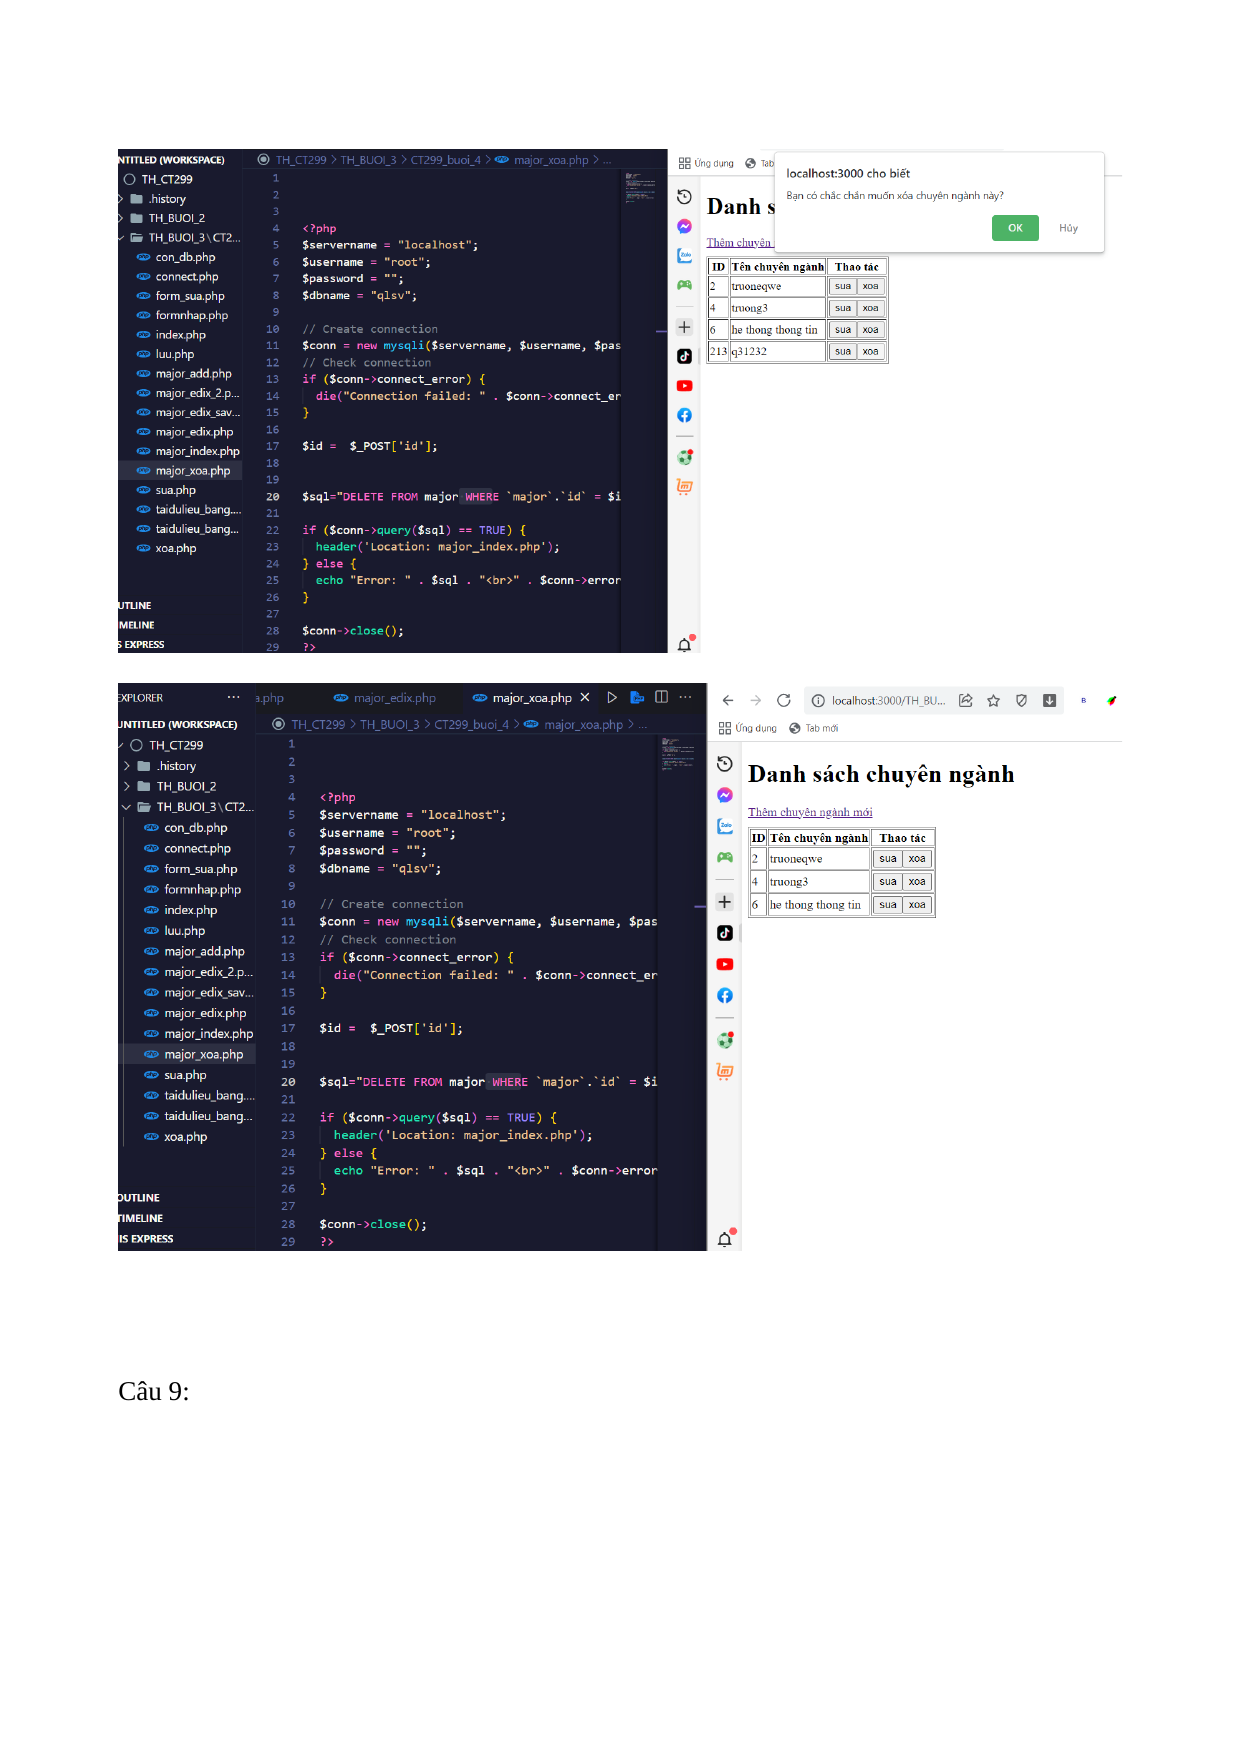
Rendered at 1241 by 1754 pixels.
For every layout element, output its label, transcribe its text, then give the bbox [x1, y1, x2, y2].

text Câu 9: [118, 1375, 1122, 1406]
picture [118, 149, 1123, 653]
picture [118, 683, 1123, 1251]
